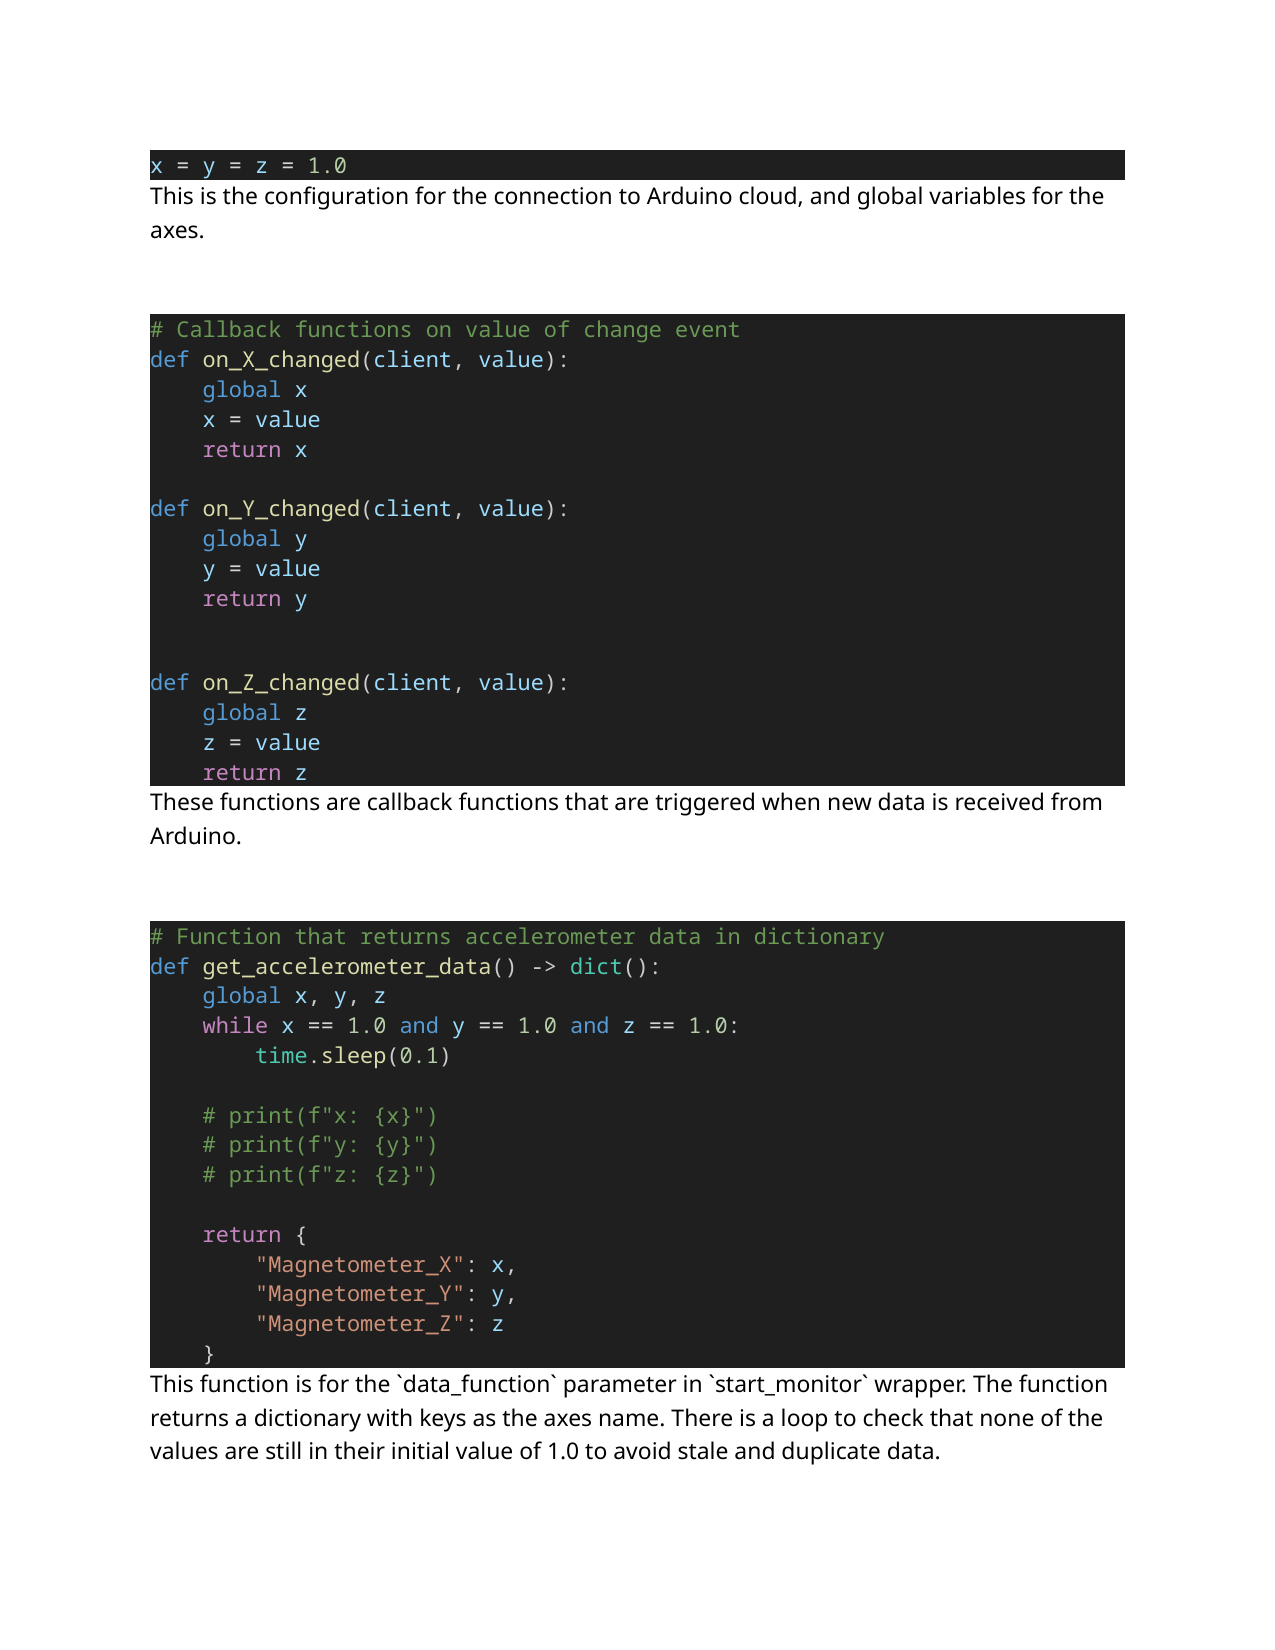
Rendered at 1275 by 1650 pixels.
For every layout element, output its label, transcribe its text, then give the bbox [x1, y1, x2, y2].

text def on_X_changed(client, value): [150, 344, 1125, 374]
text global y [150, 523, 1125, 553]
text def on_Z_changed(client, value): [150, 667, 1125, 697]
text This is the configuration for the connection to Arduino cloud, and global variables for the axes. [150, 180, 1125, 245]
text "Magnetometer_Z": z [150, 1308, 1125, 1338]
text return x [150, 433, 1125, 463]
text return { [150, 1219, 1125, 1248]
text def on_Y_changed(client, value): [150, 493, 1125, 523]
text return y [150, 582, 1125, 612]
text # print(f"x: {x}") [150, 1099, 1125, 1129]
text def get_accelerometer_data() -> dict(): [150, 951, 1125, 980]
text while x == 1.0 and y == 1.0 and z == 1.0: [150, 1010, 1125, 1040]
text # Function that returns accelerometer data in dictionary [150, 921, 1125, 951]
text x = value [150, 404, 1125, 433]
text x = y = z = 1.0 [150, 150, 1125, 180]
text # Callback functions on value of change event [150, 314, 1125, 344]
text "Magnetometer_X": x, [150, 1248, 1125, 1278]
text return z [150, 756, 1125, 786]
text # print(f"z: {z}") [150, 1159, 1125, 1189]
text global z [150, 697, 1125, 727]
text z = value [150, 727, 1125, 756]
text # print(f"y: {y}") [150, 1129, 1125, 1159]
text These functions are callback functions that are triggered when new data is received from Arduino. [150, 786, 1125, 851]
text time.sleep(0.1) [150, 1040, 1125, 1070]
text } [150, 1338, 1125, 1368]
text global x [150, 374, 1125, 404]
text global x, y, z [150, 980, 1125, 1010]
text y = value [150, 553, 1125, 582]
text "Magnetometer_Y": y, [150, 1278, 1125, 1308]
text This function is for the `data_function` parameter in `start_monitor` wrapper. The function returns a dictionary with keys as the axes name. There is a loop to check that none of the values are still in their initial value of 1.0 to avoid stale and duplicate data. [150, 1368, 1125, 1466]
